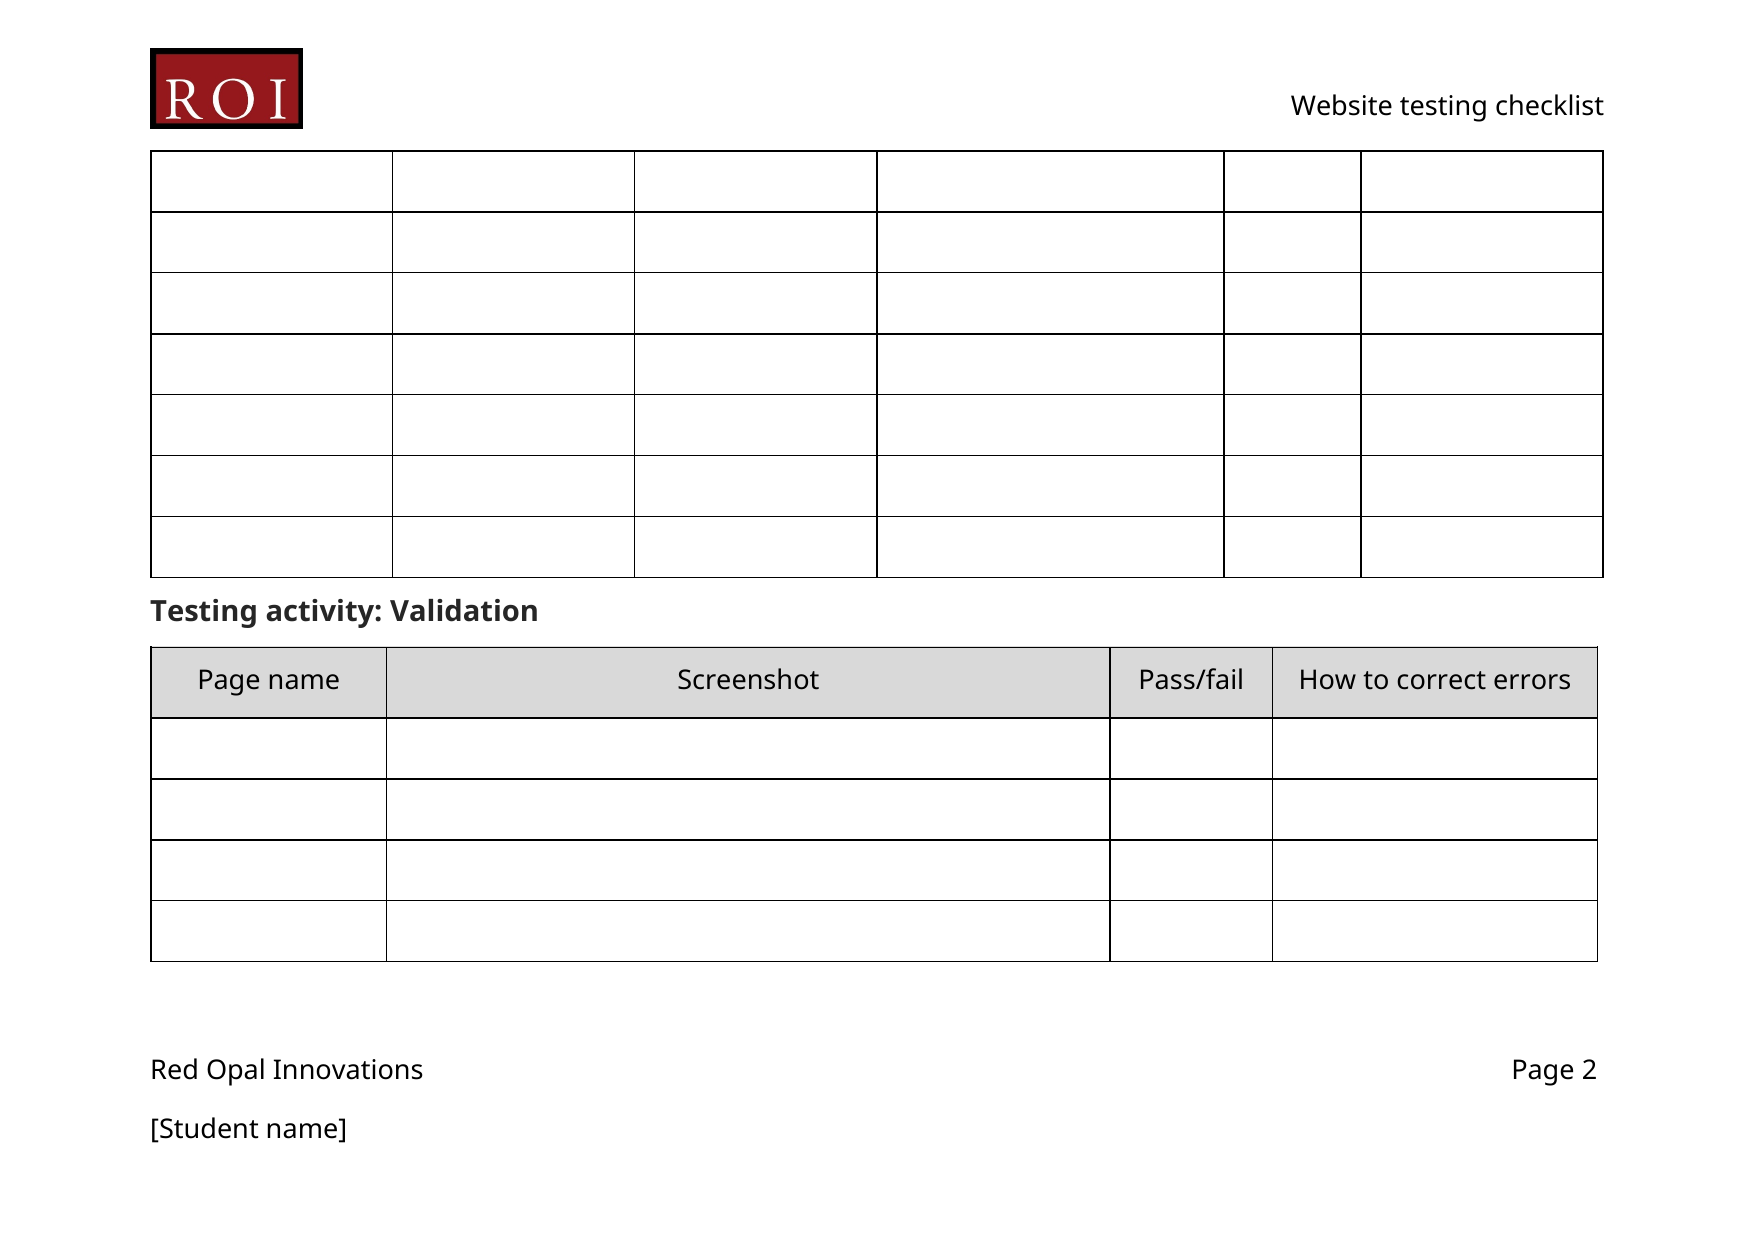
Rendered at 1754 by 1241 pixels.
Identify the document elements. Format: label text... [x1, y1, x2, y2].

table_cell [1225, 213, 1360, 272]
table_cell [878, 456, 1223, 516]
table_cell [878, 395, 1223, 455]
subtitle Testing activity: Validation [150, 591, 1604, 630]
table_cell [152, 213, 392, 272]
table_cell [635, 273, 876, 333]
table_cell [1225, 273, 1360, 333]
table_cell [1273, 901, 1597, 961]
table_header How to correct errors [1273, 648, 1597, 717]
table_cell [393, 152, 634, 211]
table_cell [1111, 780, 1272, 839]
table_cell [635, 152, 876, 211]
table_cell [878, 152, 1223, 211]
table_cell [152, 273, 392, 333]
table_cell [1362, 517, 1602, 577]
table_header Pass/fail [1111, 648, 1272, 717]
table_cell [152, 841, 386, 900]
table_cell [1111, 719, 1272, 778]
table_cell [1273, 719, 1597, 778]
table_cell [1111, 841, 1272, 900]
table_cell [393, 456, 634, 516]
table_cell [1225, 335, 1360, 394]
table_cell [387, 841, 1109, 900]
table_cell [1225, 152, 1360, 211]
table_cell [1225, 517, 1360, 577]
table_cell [1362, 335, 1602, 394]
table_cell [878, 273, 1223, 333]
table_cell [635, 517, 876, 577]
table_cell [635, 335, 876, 394]
table_cell [1273, 841, 1597, 900]
picture [150, 48, 303, 129]
table_cell [878, 517, 1223, 577]
table_cell [387, 901, 1109, 961]
table_cell [393, 213, 634, 272]
table_cell [1225, 395, 1360, 455]
table_cell [1362, 213, 1602, 272]
table_cell [152, 780, 386, 839]
table_cell [152, 335, 392, 394]
table_cell [1362, 456, 1602, 516]
table_cell [152, 456, 392, 516]
table_cell [878, 213, 1223, 272]
table_cell [635, 395, 876, 455]
table_header Page name [152, 648, 386, 717]
table_cell [1362, 273, 1602, 333]
table_cell [1225, 456, 1360, 516]
table_cell [152, 517, 392, 577]
table_cell [393, 273, 634, 333]
table_cell [1273, 780, 1597, 839]
table_cell [1362, 152, 1602, 211]
table_cell [393, 335, 634, 394]
table_cell [152, 395, 392, 455]
table_cell [152, 719, 386, 778]
table_cell [1362, 395, 1602, 455]
table_cell [878, 335, 1223, 394]
table_cell [635, 456, 876, 516]
table_cell [152, 152, 392, 211]
table_header Screenshot [387, 648, 1109, 717]
table_cell [393, 395, 634, 455]
table_cell [387, 780, 1109, 839]
table_cell [387, 719, 1109, 778]
table_cell [1111, 901, 1272, 961]
table_cell [635, 213, 876, 272]
table_cell [393, 517, 634, 577]
table_cell [152, 901, 386, 961]
